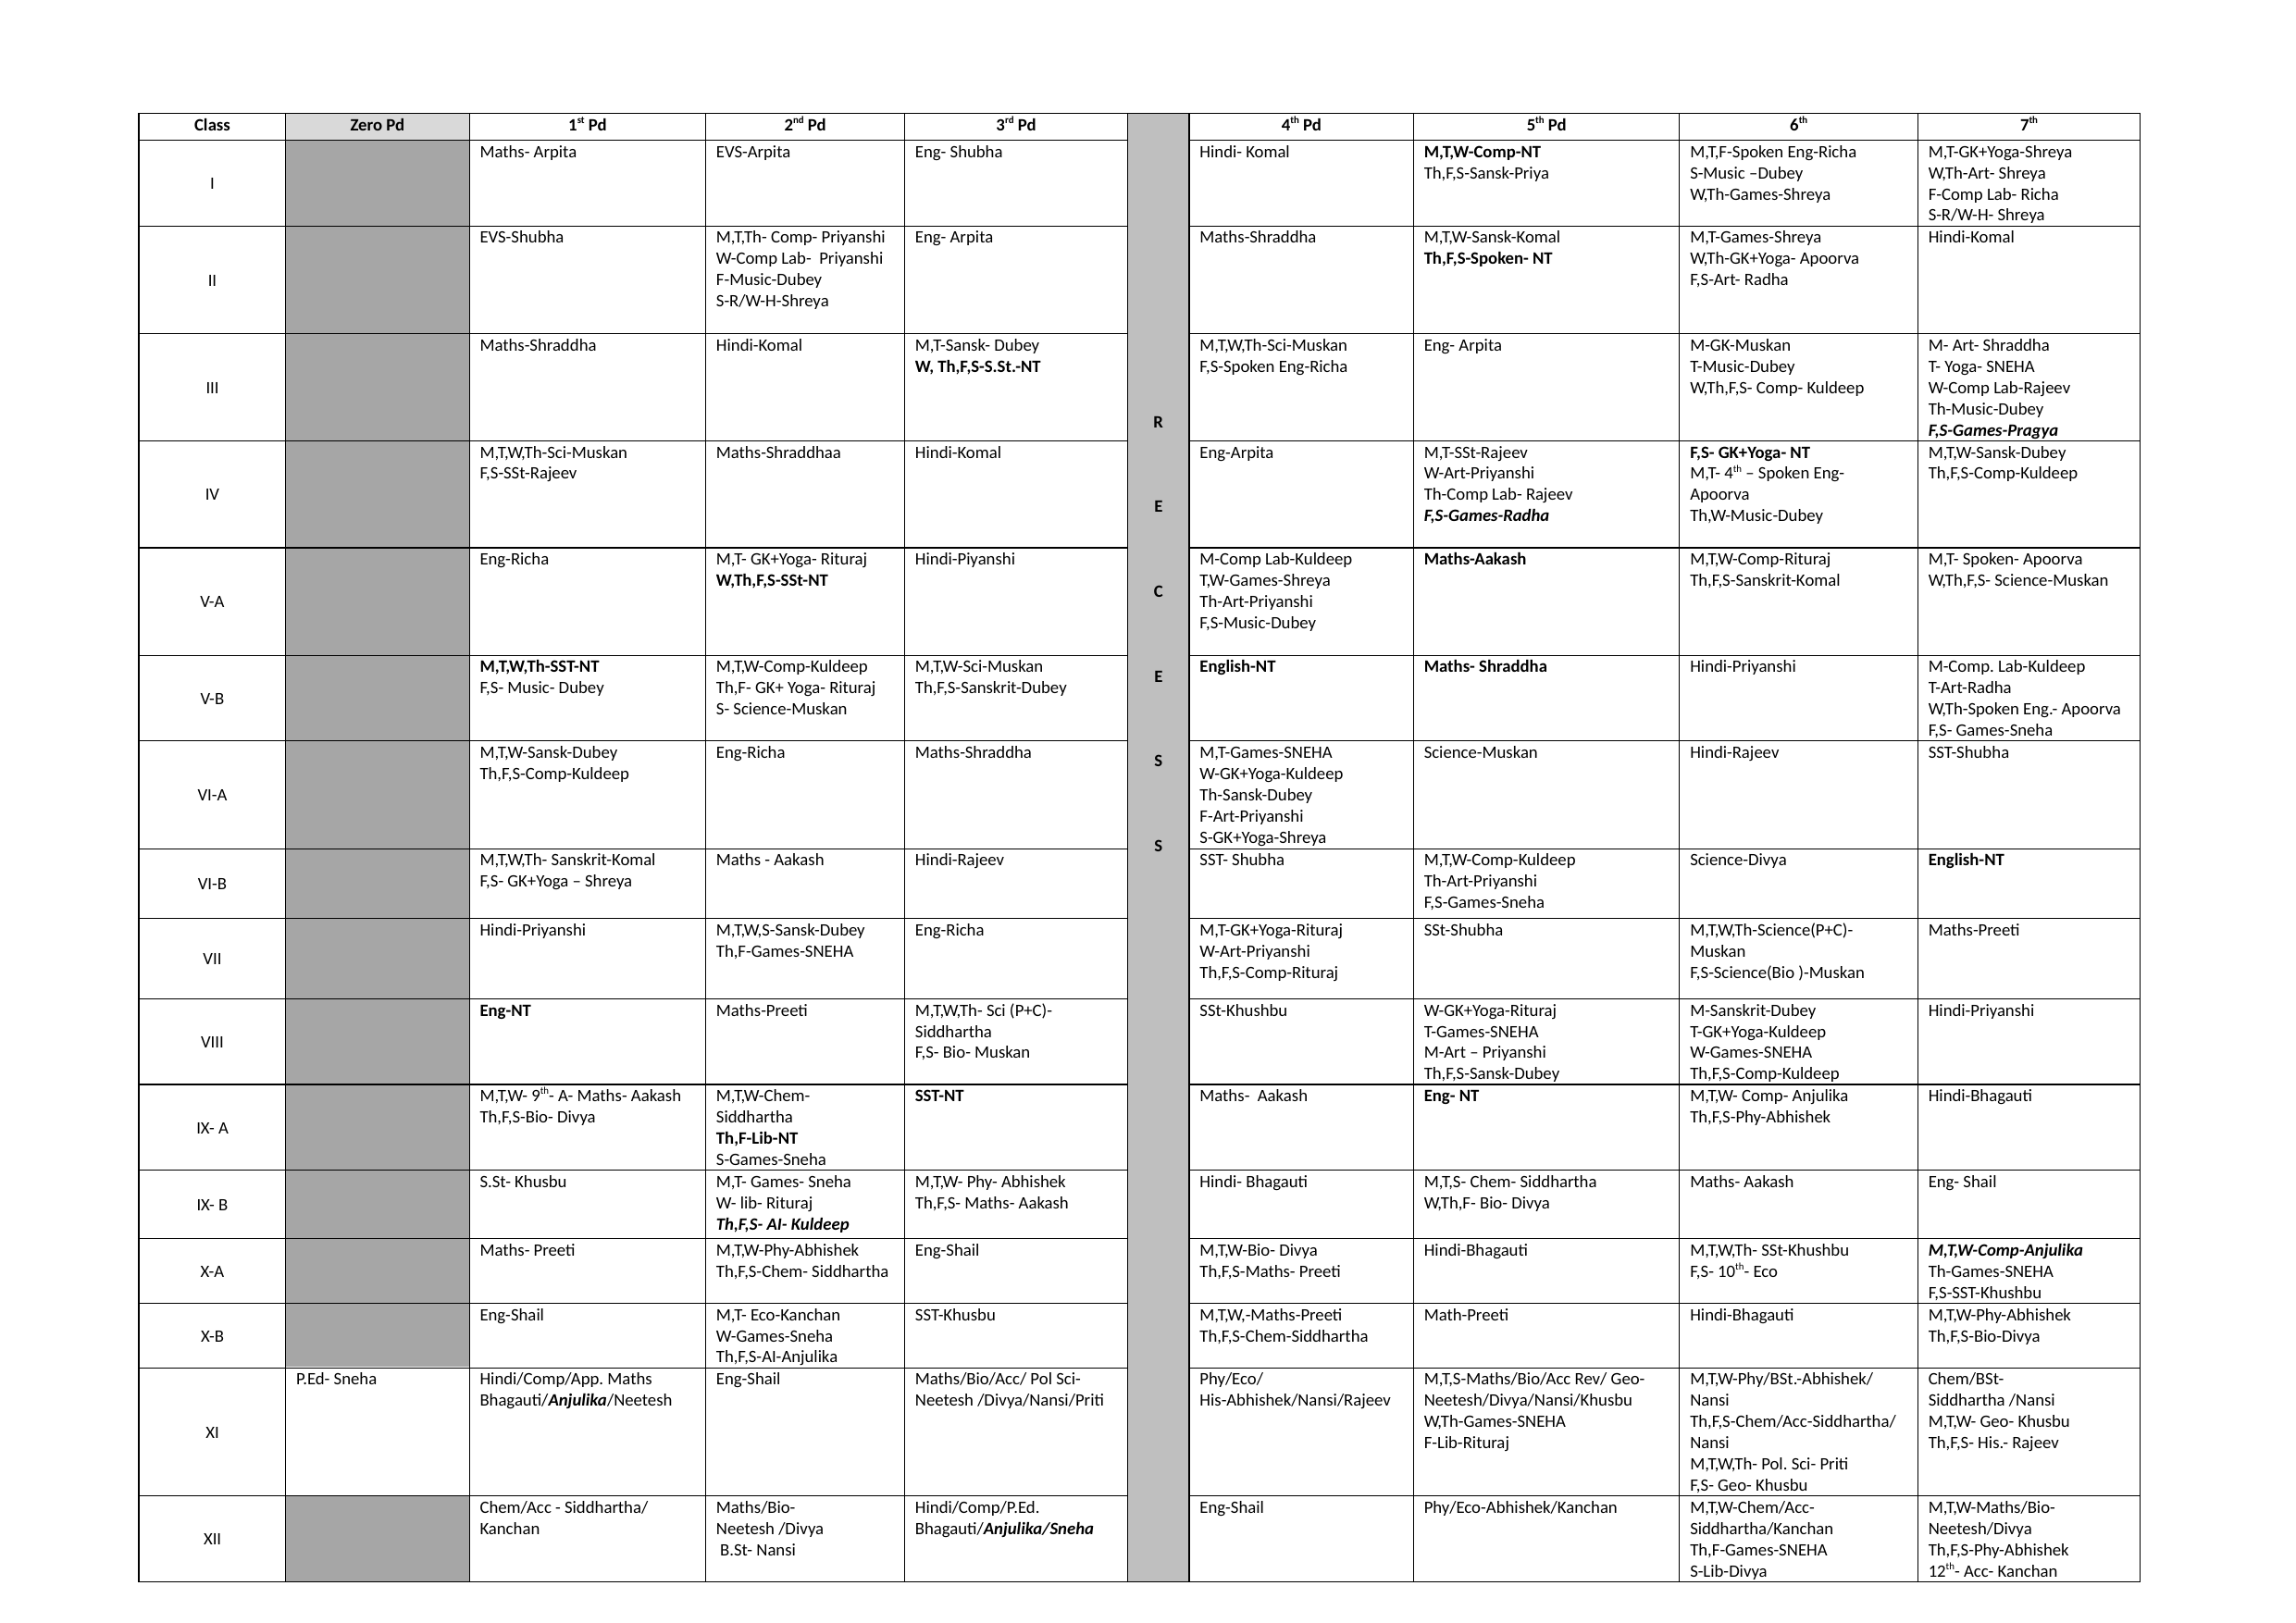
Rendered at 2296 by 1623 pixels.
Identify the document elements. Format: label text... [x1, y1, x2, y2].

table_header 7th [1918, 114, 2140, 140]
table_cell M,T,W-Maths/Bio-Neetesh/Divya Th,F,S-Phy-Abhishek 12th- Acc- Kanchan [1918, 1496, 2140, 1581]
table_cell IX- B [140, 1171, 285, 1238]
table_cell SSt-Shubha [1414, 919, 1679, 998]
table_cell S.St- Khusbu [470, 1171, 705, 1238]
table_cell Hindi-Komal [905, 441, 1127, 547]
table_cell Math-Preeti [1414, 1304, 1679, 1367]
table_cell Science-Muskan [1414, 741, 1679, 849]
table_cell M,T,W-Phy-Abhishek Th,F,S-Bio-Divya [1918, 1304, 2140, 1367]
table_cell X-B [140, 1304, 285, 1367]
table_cell M,T-Sansk- Dubey W, Th,F,S-S.St.-NT [905, 334, 1127, 440]
table_cell Hindi-Bhagauti [1414, 1239, 1679, 1303]
table_cell SST-Shubha [1918, 741, 2140, 849]
table_cell Maths-Aakash [1414, 549, 1679, 655]
table_cell Maths-Preeti [706, 999, 904, 1084]
table_cell Hindi-Rajeev [1680, 741, 1917, 849]
table_cell [286, 741, 469, 849]
table_cell M-Comp Lab-Kuldeep T,W-Games-Shreya Th-Art-Priyanshi F,S-Music-Dubey [1190, 549, 1413, 655]
table_cell II [140, 227, 285, 333]
table_cell M,T,W-Comp-NT Th,F,S-Sansk-Priya [1414, 141, 1679, 226]
table_cell Hindi-Priyanshi [1918, 999, 2140, 1084]
table_cell [286, 1239, 469, 1303]
table_cell M,T,W,Th- Sci (P+C)- Siddhartha F,S- Bio- Muskan [905, 999, 1127, 1084]
table_cell SST- Shubha [1190, 849, 1413, 918]
table_cell [286, 549, 469, 655]
table_cell M,T-GK+Yoga-Shreya W,Th-Art- Shreya F-Comp Lab- Richa S-R/W-H- Shreya [1918, 141, 2140, 226]
table_cell [286, 1496, 469, 1581]
table_header Class [140, 114, 285, 140]
table_cell M,T,W-Comp-Kuldeep Th,F- GK+ Yoga- Rituraj S- Science-Muskan [706, 656, 904, 740]
table_cell Eng-Richa [706, 741, 904, 849]
table_cell M,T,S- Chem- Siddhartha W,Th,F- Bio- Divya [1414, 1171, 1679, 1238]
table_cell Hindi-Rajeev [905, 849, 1127, 918]
table_header 4th Pd [1190, 114, 1413, 140]
table_cell M-Sanskrit-Dubey T-GK+Yoga-Kuldeep W-Games-SNEHA Th,F,S-Comp-Kuldeep [1680, 999, 1917, 1084]
table_header 1st Pd [470, 114, 705, 140]
table_header 6th [1680, 114, 1917, 140]
table_header 2nd Pd [706, 114, 904, 140]
table_cell [286, 227, 469, 333]
table_cell [286, 141, 469, 226]
table_cell M,T,W,Th-Sci-Muskan F,S-Spoken Eng-Richa [1190, 334, 1413, 440]
table_cell Eng-Richa [470, 549, 705, 655]
table_cell Hindi-Bhagauti [1680, 1304, 1917, 1367]
table_cell M,T-Games-Shreya W,Th-GK+Yoga- Apoorva F,S-Art- Radha [1680, 227, 1917, 333]
table_cell M,T,W-Chem/Acc- Siddhartha/Kanchan Th,F-Games-SNEHA S-Lib-Divya [1680, 1496, 1917, 1581]
table_cell M,T,S-Maths/Bio/Acc Rev/ Geo-Neetesh/Divya/Nansi/Khusbu W,Th-Games-SNEHA F-Lib-Rituraj [1414, 1369, 1679, 1495]
table_cell Hindi-Komal [1918, 227, 2140, 333]
table_cell M,T,W-Sansk-Dubey Th,F,S-Comp-Kuldeep [1918, 441, 2140, 547]
table_cell M,T,W-Chem- Siddhartha Th,F-Lib-NT S-Games-Sneha [706, 1085, 904, 1170]
table_cell [286, 334, 469, 440]
table_cell Maths-Preeti [1918, 919, 2140, 998]
table_cell [286, 1085, 469, 1170]
table_cell V-A [140, 549, 285, 655]
table_cell M,T-Games-SNEHA W-GK+Yoga-Kuldeep Th-Sansk-Dubey F-Art-Priyanshi S-GK+Yoga-Shreya [1190, 741, 1413, 849]
table_cell M,T,W-Bio- Divya Th,F,S-Maths- Preeti [1190, 1239, 1413, 1303]
table_cell W-GK+Yoga-Rituraj T-Games-SNEHA M-Art – Priyanshi Th,F,S-Sansk-Dubey [1414, 999, 1679, 1084]
table_cell M,T,F-Spoken Eng-Richa S-Music –Dubey W,Th-Games-Shreya [1680, 141, 1917, 226]
table_cell Maths-Shraddhaa [706, 441, 904, 547]
table_cell Eng-Richa [905, 919, 1127, 998]
table_cell M,T,W-Sci-Muskan Th,F,S-Sanskrit-Dubey [905, 656, 1127, 740]
table_cell Hindi-Priyanshi [470, 919, 705, 998]
table_cell Phy/Eco-Abhishek/Kanchan [1414, 1496, 1679, 1581]
table_cell Maths- Aakash [1680, 1171, 1917, 1238]
table_cell M,T,W,Th-SST-NT F,S- Music- Dubey [470, 656, 705, 740]
table_header 5th Pd [1414, 114, 1679, 140]
table_cell SSt-Khushbu [1190, 999, 1413, 1084]
table_cell English-NT [1918, 849, 2140, 918]
table_cell M,T,W-Phy-Abhishek Th,F,S-Chem- Siddhartha [706, 1239, 904, 1303]
table_cell Eng- Arpita [905, 227, 1127, 333]
table_cell Eng-Shail [706, 1369, 904, 1495]
table_cell Eng- Shail [1918, 1171, 2140, 1238]
table_cell Maths/Bio/Acc/ Pol Sci- Neetesh /Divya/Nansi/Priti [905, 1369, 1127, 1495]
table_cell Hindi- Bhagauti [1190, 1171, 1413, 1238]
table_cell M,T-GK+Yoga-Rituraj W-Art-Priyanshi Th,F,S-Comp-Rituraj [1190, 919, 1413, 998]
table_cell Maths- Aakash [1190, 1085, 1413, 1170]
table_cell XII [140, 1496, 285, 1581]
table_cell Maths- Arpita [470, 141, 705, 226]
table_cell [286, 1171, 469, 1238]
table_cell EVS-Arpita [706, 141, 904, 226]
table_cell M,T- Games- Sneha W- lib- Rituraj Th,F,S- AI- Kuldeep [706, 1171, 904, 1238]
table_cell M-GK-Muskan T-Music-Dubey W,Th,F,S- Comp- Kuldeep [1680, 334, 1917, 440]
table_cell M,T,W,-Maths-Preeti Th,F,S-Chem-Siddhartha [1190, 1304, 1413, 1367]
table_cell V-B [140, 656, 285, 740]
table_cell Maths-Shraddha [1190, 227, 1413, 333]
table_cell Eng-Shail [905, 1239, 1127, 1303]
table_cell SST-NT [905, 1085, 1127, 1170]
table_cell M,T,W-Comp-Kuldeep Th-Art-Priyanshi F,S-Games-Sneha [1414, 849, 1679, 918]
table_cell EVS-Shubha [470, 227, 705, 333]
table_cell Hindi/Comp/App. Maths Bhagauti/Anjulika/Neetesh [470, 1369, 705, 1495]
table_cell Maths- Shraddha [1414, 656, 1679, 740]
table_cell M,T,W,Th- SSt-Khushbu F,S- 10th- Eco [1680, 1239, 1917, 1303]
table_cell Maths-Shraddha [470, 334, 705, 440]
table_cell Science-Divya [1680, 849, 1917, 918]
table_cell M,T-SSt-Rajeev W-Art-Priyanshi Th-Comp Lab- Rajeev F,S-Games-Radha [1414, 441, 1679, 547]
table_cell IX- A [140, 1085, 285, 1170]
table_cell Hindi- Komal [1190, 141, 1413, 226]
table_cell Hindi-Priyanshi [1680, 656, 1917, 740]
table_cell [286, 1304, 469, 1367]
table_cell M,T,W-Sansk-Komal Th,F,S-Spoken- NT [1414, 227, 1679, 333]
table_cell [286, 999, 469, 1084]
table_cell M,T,W-Phy/BSt.-Abhishek/Nansi Th,F,S-Chem/Acc-Siddhartha/Nansi M,T,W,Th- Pol. Sci- Priti F,S- Geo- Khusbu [1680, 1369, 1917, 1495]
table_header Zero Pd [286, 114, 469, 140]
table_cell M,T,Th- Comp- Priyanshi W-Comp Lab- Priyanshi F-Music-Dubey S-R/W-H-Shreya [706, 227, 904, 333]
table_cell M,T,W-Comp-Rituraj Th,F,S-Sanskrit-Komal [1680, 549, 1917, 655]
table_header R E C E S S [1128, 114, 1188, 1581]
table_cell VI-A [140, 741, 285, 849]
table_cell Eng-Arpita [1190, 441, 1413, 547]
table_cell VIII [140, 999, 285, 1084]
table_cell M,T,W- 9th- A- Maths- Aakash Th,F,S-Bio- Divya [470, 1085, 705, 1170]
table_cell [286, 441, 469, 547]
table_cell Eng- NT [1414, 1085, 1679, 1170]
table_cell Maths-Shraddha [905, 741, 1127, 849]
table_cell I [140, 141, 285, 226]
table_cell Hindi-Piyanshi [905, 549, 1127, 655]
table_cell M,T- Eco-Kanchan W-Games-Sneha Th,F,S-AI-Anjulika [706, 1304, 904, 1367]
table_cell VII [140, 919, 285, 998]
table_cell IV [140, 441, 285, 547]
table_cell Hindi-Komal [706, 334, 904, 440]
table_cell Chem/Acc - Siddhartha/ Kanchan [470, 1496, 705, 1581]
table_cell [286, 656, 469, 740]
table_cell M,T,W,Th-Science(P+C)-Muskan F,S-Science(Bio )-Muskan [1680, 919, 1917, 998]
table_cell M,T- Spoken- Apoorva W,Th,F,S- Science-Muskan [1918, 549, 2140, 655]
table_cell Eng-NT [470, 999, 705, 1084]
table_cell SST-Khusbu [905, 1304, 1127, 1367]
table_header 3rd Pd [905, 114, 1127, 140]
table_cell XI [140, 1369, 285, 1495]
table_cell English-NT [1190, 656, 1413, 740]
table_cell P.Ed- Sneha [286, 1369, 469, 1495]
table_cell X-A [140, 1239, 285, 1303]
table_cell M- Art- Shraddha T- Yoga- SNEHA W-Comp Lab-Rajeev Th-Music-Dubey F,S-Games-Pragya [1918, 334, 2140, 440]
table_cell Hindi/Comp/P.Ed. Bhagauti/Anjulika/Sneha [905, 1496, 1127, 1581]
table_cell M-Comp. Lab-Kuldeep T-Art-Radha W,Th-Spoken Eng.- Apoorva F,S- Games-Sneha [1918, 656, 2140, 740]
table_cell M,T,W,Th-Sci-Muskan F,S-SSt-Rajeev [470, 441, 705, 547]
table_cell [286, 849, 469, 918]
table_cell Eng-Shail [470, 1304, 705, 1367]
table_cell Eng- Shubha [905, 141, 1127, 226]
table_cell [286, 919, 469, 998]
table_cell Eng- Arpita [1414, 334, 1679, 440]
table_cell VI-B [140, 849, 285, 918]
table_cell M,T,W-Sansk-Dubey Th,F,S-Comp-Kuldeep [470, 741, 705, 849]
table_cell Chem/BSt- Siddhartha /Nansi M,T,W- Geo- Khusbu Th,F,S- His.- Rajeev [1918, 1369, 2140, 1495]
table_cell Phy/Eco/ His-Abhishek/Nansi/Rajeev [1190, 1369, 1413, 1495]
table_cell Maths - Aakash [706, 849, 904, 918]
table_cell Hindi-Bhagauti [1918, 1085, 2140, 1170]
table_cell M,T,W- Phy- Abhishek Th,F,S- Maths- Aakash [905, 1171, 1127, 1238]
table_cell Eng-Shail [1190, 1496, 1413, 1581]
table_cell M,T,W,S-Sansk-Dubey Th,F-Games-SNEHA [706, 919, 904, 998]
table_cell Maths- Preeti [470, 1239, 705, 1303]
table_cell Maths/Bio- Neetesh /Divya B.St- Nansi [706, 1496, 904, 1581]
table_cell M,T,W-Comp-Anjulika Th-Games-SNEHA F,S-SST-Khushbu [1918, 1239, 2140, 1303]
table_cell M,T,W- Comp- Anjulika Th,F,S-Phy-Abhishek [1680, 1085, 1917, 1170]
table_cell M,T,W,Th- Sanskrit-Komal F,S- GK+Yoga – Shreya [470, 849, 705, 918]
table_cell M,T- GK+Yoga- Rituraj W,Th,F,S-SSt-NT [706, 549, 904, 655]
table_cell III [140, 334, 285, 440]
table_cell F,S- GK+Yoga- NT M,T- 4th – Spoken Eng- Apoorva Th,W-Music-Dubey [1680, 441, 1917, 547]
